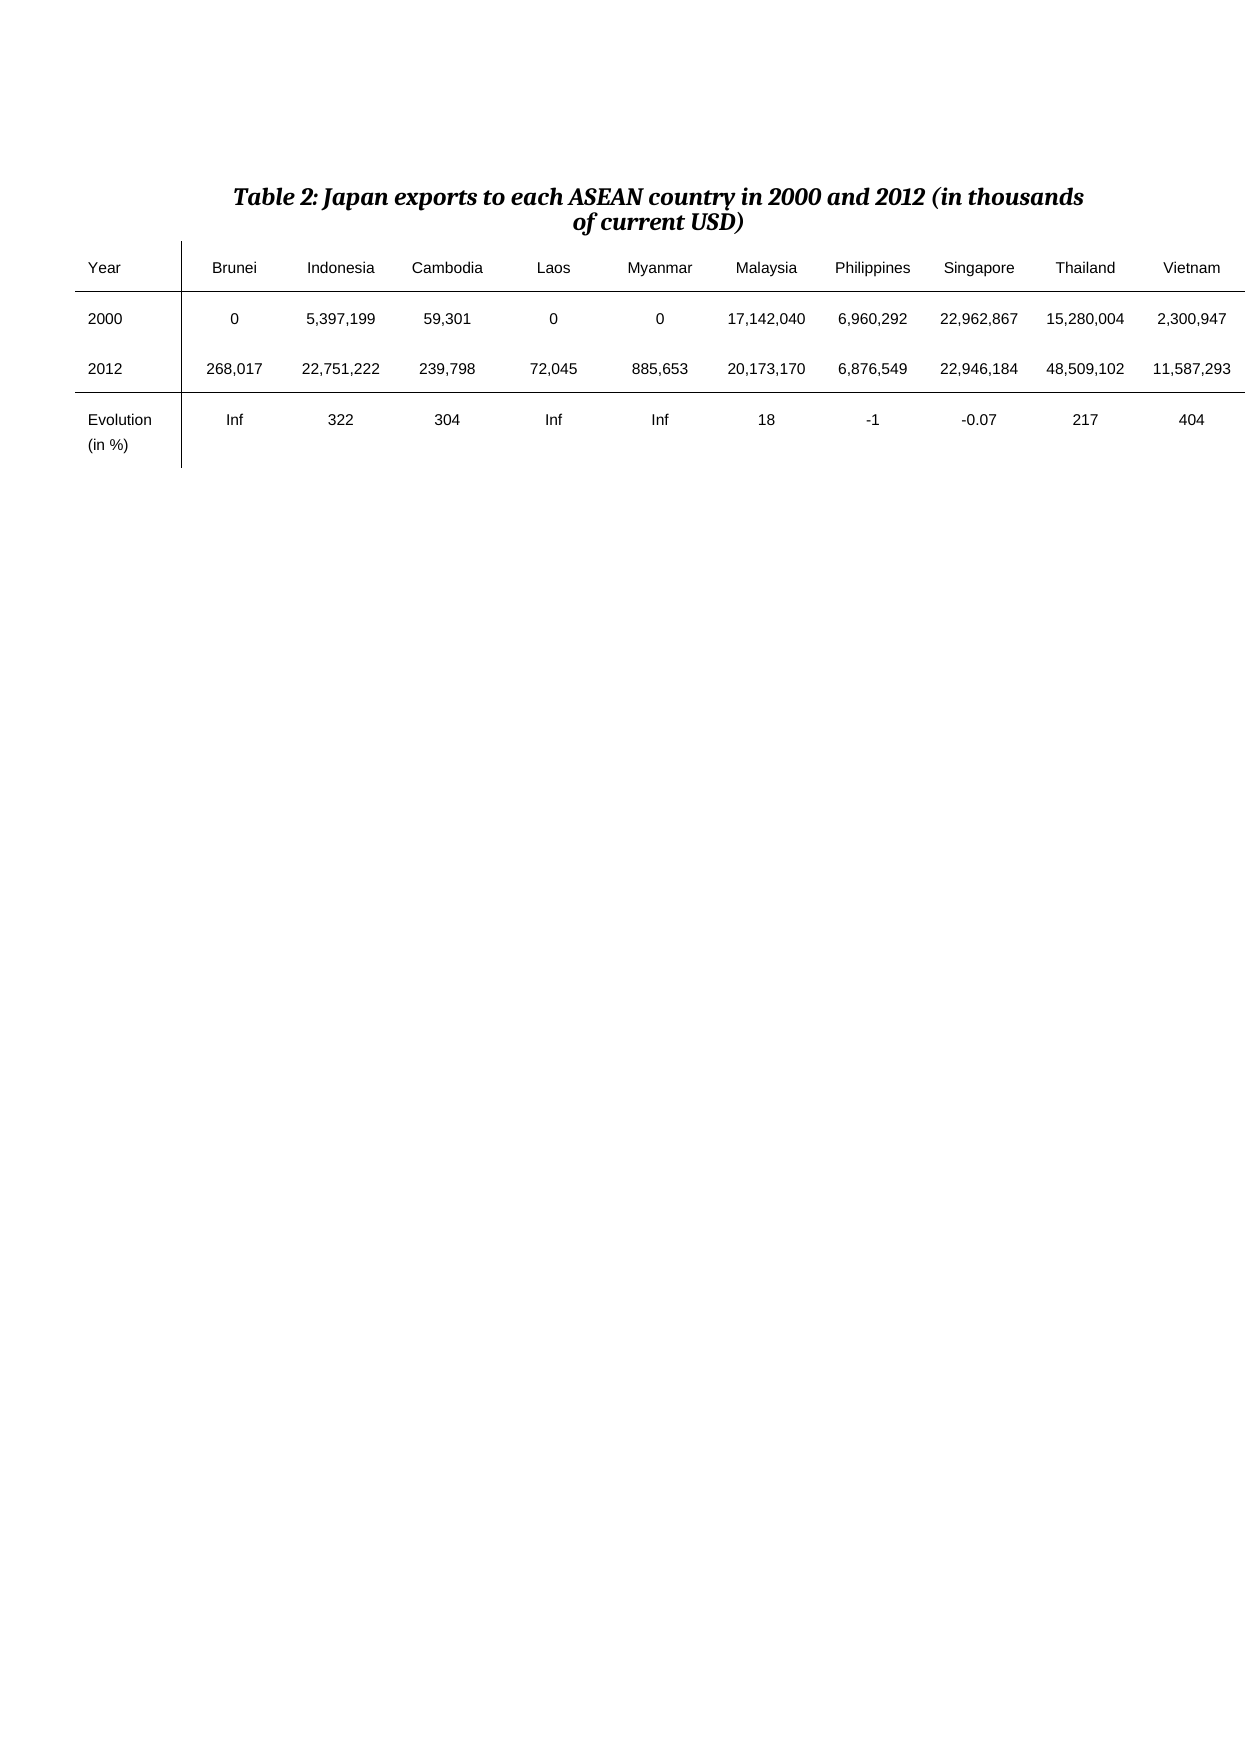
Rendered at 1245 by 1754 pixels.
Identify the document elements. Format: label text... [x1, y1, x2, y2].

table_cell Inf [607, 393, 713, 468]
table_cell 239,798 [394, 342, 500, 392]
table_cell 6,960,292 [820, 292, 926, 342]
table_cell 22,751,222 [288, 342, 394, 392]
table_header Vietnam [1139, 241, 1245, 291]
table_cell 0 [182, 292, 288, 342]
table_cell 72,045 [500, 342, 607, 392]
table_header Laos [500, 241, 607, 291]
table_cell 6,876,549 [820, 342, 926, 392]
table_cell 59,301 [394, 292, 500, 342]
table_header Year [75, 241, 181, 291]
table_cell Inf [182, 393, 288, 468]
table_cell 5,397,199 [288, 292, 394, 342]
table_cell 2012 [75, 342, 181, 392]
table_header Thailand [1032, 241, 1138, 291]
table_header Indonesia [288, 241, 394, 291]
table_cell 322 [288, 393, 394, 468]
table_header Myanmar [607, 241, 713, 291]
table_cell Evolution (in %) [75, 393, 181, 468]
table_cell 2,300,947 [1139, 292, 1245, 342]
table_header Brunei [182, 241, 288, 291]
table_cell 0 [500, 292, 607, 342]
table_cell 15,280,004 [1032, 292, 1138, 342]
table_header Malaysia [713, 241, 819, 291]
table_cell 11,587,293 [1139, 342, 1245, 392]
table_cell 268,017 [182, 342, 288, 392]
table_header Cambodia [394, 241, 500, 291]
table_cell 17,142,040 [713, 292, 819, 342]
table_cell 885,653 [607, 342, 713, 392]
table_cell Inf [500, 393, 607, 468]
table_cell 20,173,170 [713, 342, 819, 392]
table_cell 22,962,867 [926, 292, 1032, 342]
table_cell -0.07 [926, 393, 1032, 468]
table_cell 217 [1032, 393, 1138, 468]
table_cell 18 [713, 393, 819, 468]
table_cell 304 [394, 393, 500, 468]
table_cell 48,509,102 [1032, 342, 1138, 392]
table_header Philippines [820, 241, 926, 291]
table_cell 404 [1139, 393, 1245, 468]
table_cell -1 [820, 393, 926, 468]
table_cell 0 [607, 292, 713, 342]
table_cell 2000 [75, 292, 181, 342]
table_header Singapore [926, 241, 1032, 291]
table_cell 22,946,184 [926, 342, 1032, 392]
text Table 2: Japan exports to each ASEAN country in 2000 and 2012 (in thousands of current USD) [231, 185, 1089, 235]
